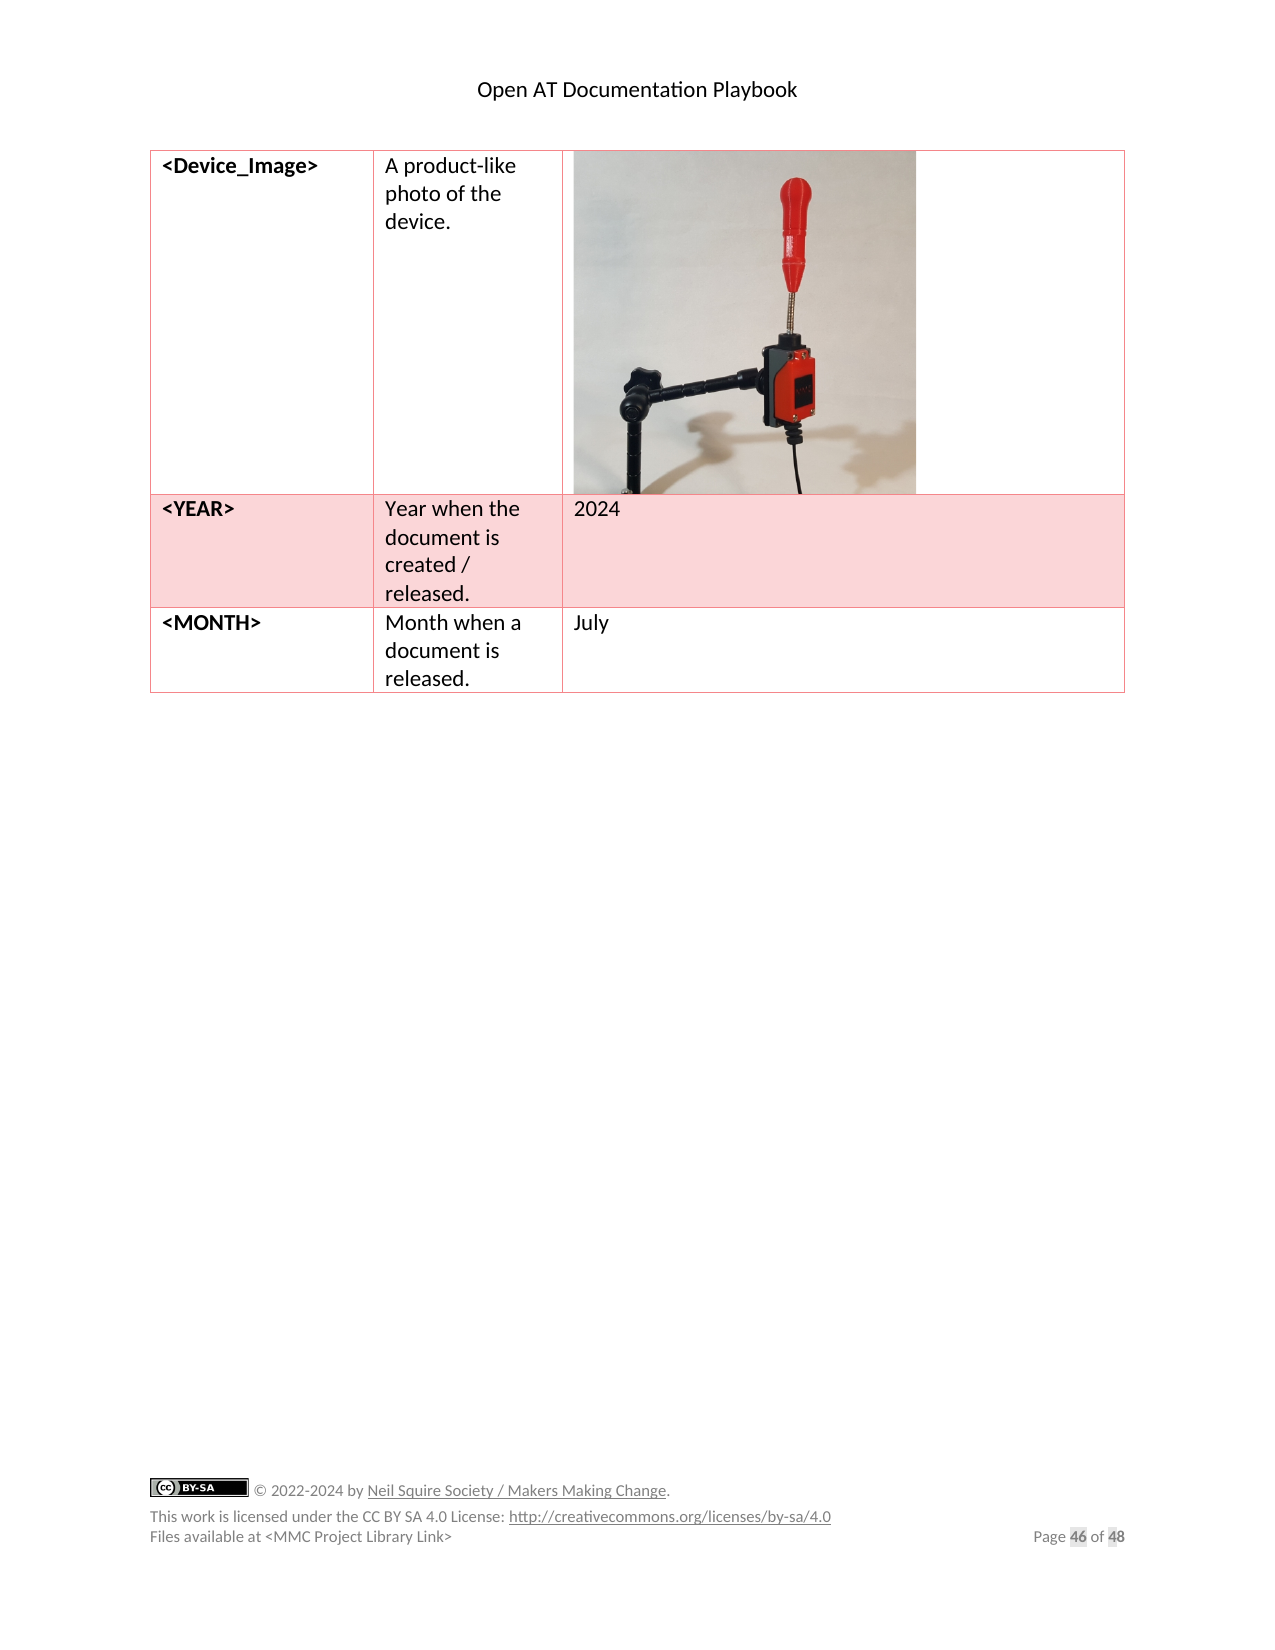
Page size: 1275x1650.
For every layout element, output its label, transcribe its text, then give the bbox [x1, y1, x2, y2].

table_cell [917, 151, 1124, 493]
table_cell Year when the document is created / released. [374, 495, 562, 607]
table_cell <MONTH> [151, 608, 373, 692]
table_cell July [563, 608, 1124, 692]
picture [150, 1478, 249, 1497]
table_cell A product-like photo of the device. [374, 151, 562, 493]
table_cell <Device_Image> [151, 151, 373, 493]
picture [573, 151, 917, 494]
table_cell Month when a document is released. [374, 608, 562, 692]
table_cell [563, 151, 573, 493]
table_cell <YEAR> [151, 495, 373, 607]
table_cell 2024 [563, 495, 1124, 607]
